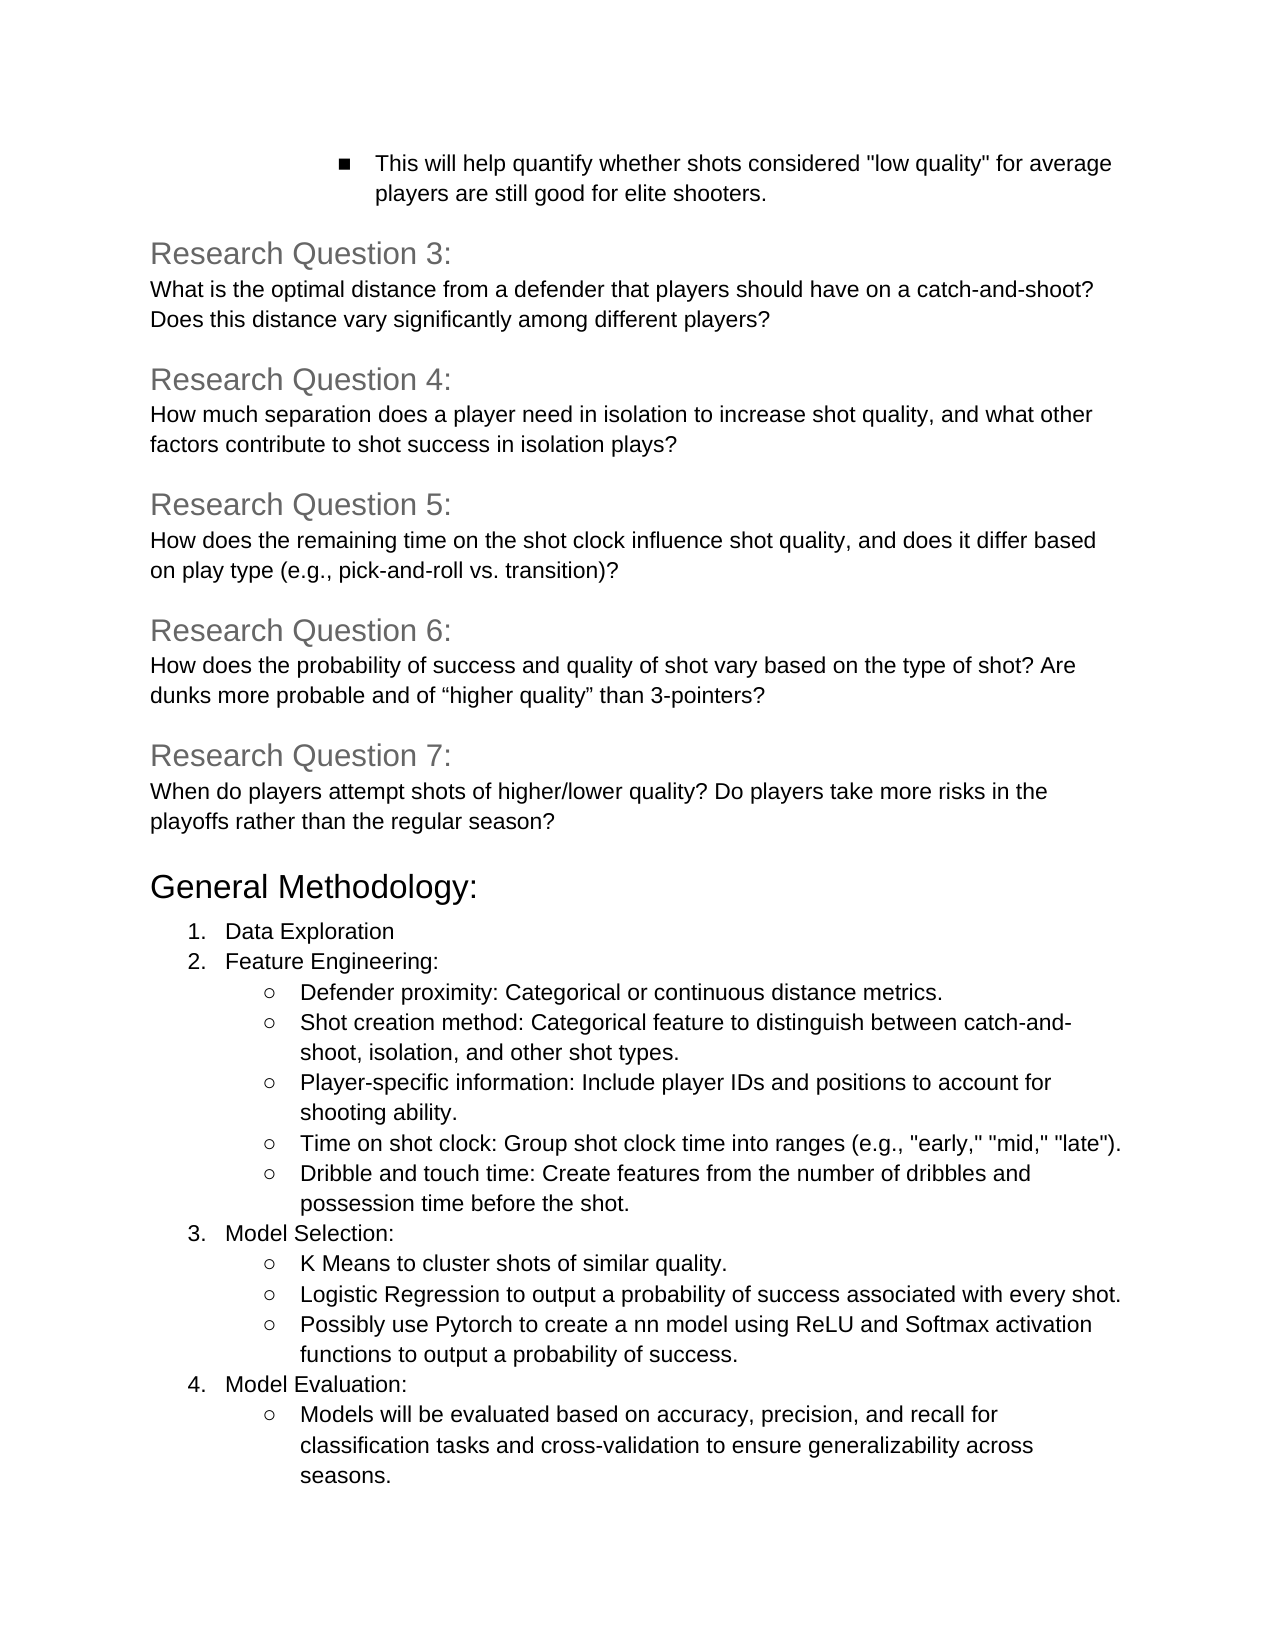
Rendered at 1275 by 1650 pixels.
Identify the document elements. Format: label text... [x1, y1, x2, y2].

list Shot creation method: Categorical feature to distinguish between catch-and-shoot, isolation, and other shot types. [262, 1009, 1125, 1065]
text How much separation does a player need in isolation to increase shot quality, and what other factors contribute to shot success in isolation plays? [150, 401, 1125, 458]
subtitle Research Question 7: [150, 737, 1125, 773]
list Model Evaluation: [187, 1371, 1125, 1398]
list Data Exploration [187, 918, 1125, 944]
text What is the optimal distance from a defender that players should have on a catch-and-shoot? Does this distance vary significantly among different players? [150, 276, 1125, 332]
subtitle Research Question 5: [150, 486, 1125, 522]
subtitle Research Question 6: [150, 612, 1125, 648]
list Possibly use Pytorch to create a nn model using ReLU and Softmax activation functions to output a probability of success. [262, 1311, 1125, 1367]
text How does the remaining time on the shot clock influence shot quality, and does it differ based on play type (e.g., pick-and-roll vs. transition)? [150, 527, 1125, 583]
list Dribble and touch time: Create features from the number of dribbles and possession time before the shot. [262, 1160, 1125, 1216]
text When do players attempt shots of higher/lower quality? Do players take more risks in the playoffs rather than the regular season? [150, 778, 1125, 834]
list Feature Engineering: [187, 948, 1125, 975]
list Model Selection: [187, 1220, 1125, 1247]
subtitle Research Question 3: [150, 235, 1125, 271]
list This will help quantify whether shots considered "low quality" for average players are still good for elite shooters. [337, 150, 1125, 207]
list K Means to cluster shots of similar quality. [262, 1250, 1125, 1277]
list Models will be evaluated based on accuracy, precision, and recall for classification tasks and cross-validation to ensure generalizability across seasons. [262, 1401, 1125, 1488]
list Logistic Regression to output a probability of success associated with every shot. [262, 1281, 1125, 1307]
list Time on shot clock: Group shot clock time into ranges (e.g., "early," "mid," "late"). [262, 1129, 1125, 1156]
subtitle General Methodology: [150, 867, 1125, 906]
text How does the probability of success and quality of shot vary based on the type of shot? Are dunks more probable and of “higher quality” than 3-pointers? [150, 652, 1125, 709]
list Player-specific information: Include player IDs and positions to account for shooting ability. [262, 1069, 1125, 1126]
subtitle Research Question 4: [150, 361, 1125, 397]
list Defender proximity: Categorical or continuous distance metrics. [262, 978, 1125, 1005]
